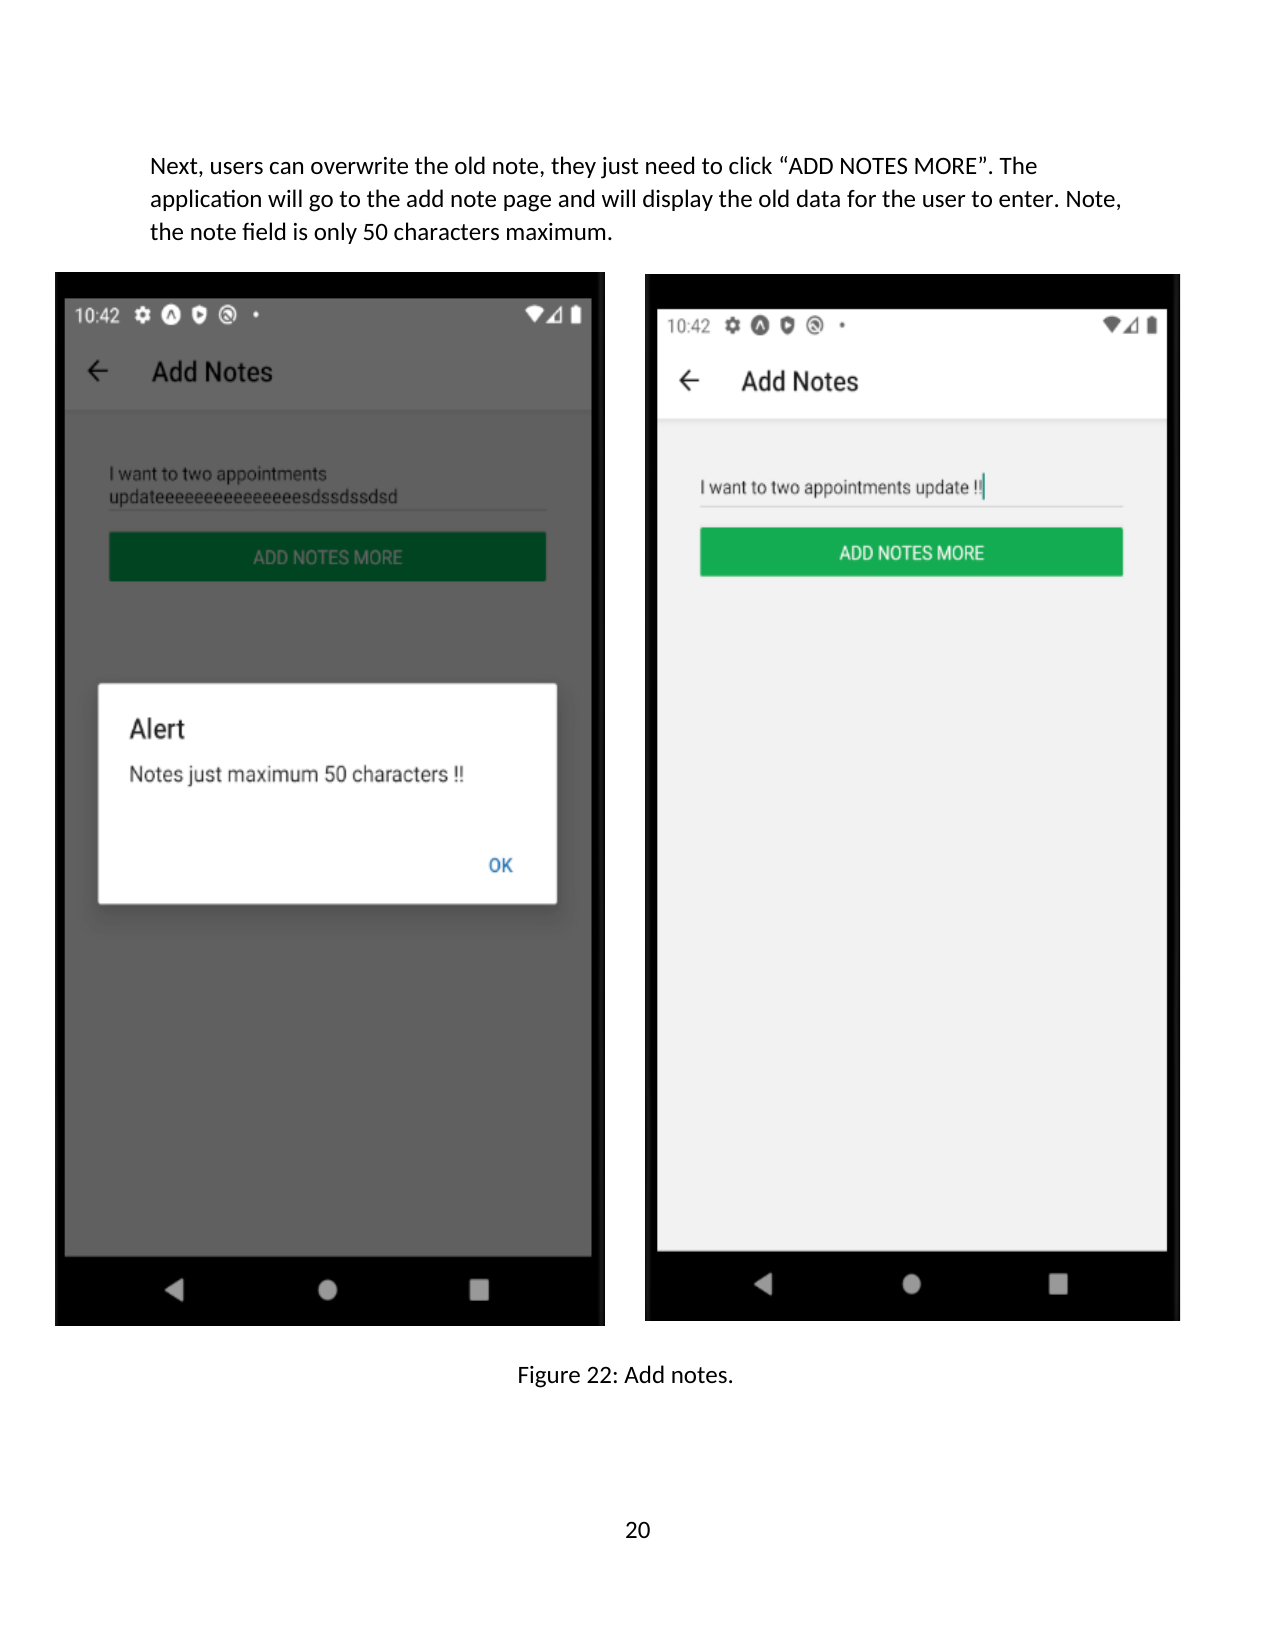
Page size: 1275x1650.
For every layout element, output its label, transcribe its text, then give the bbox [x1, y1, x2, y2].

picture [645, 274, 1181, 1321]
picture [55, 272, 605, 1326]
text Next, users can overwrite the old note, they just need to click “ADD NOTES MORE”. The application will go to the add note page and will display the old data for the user to enter. Note, the note field is only 50 characters maximum. [150, 150, 1125, 246]
